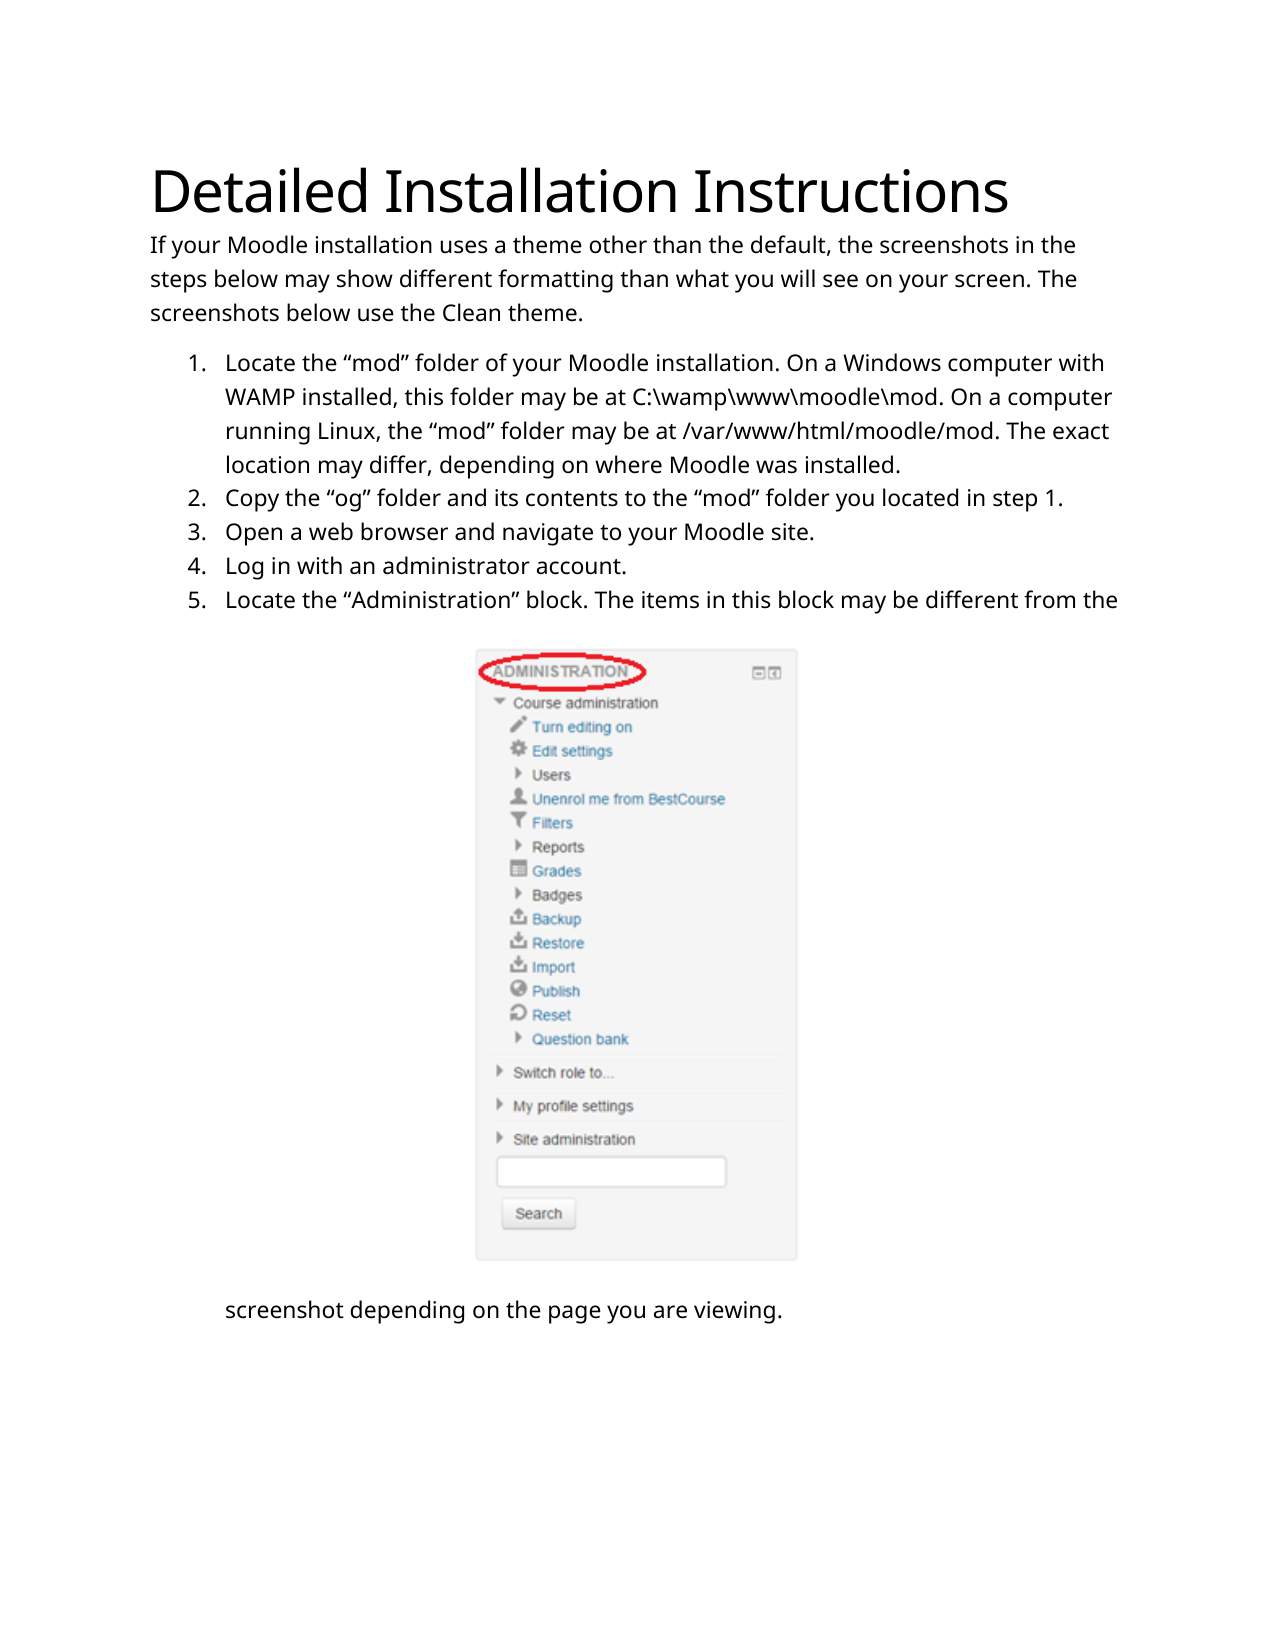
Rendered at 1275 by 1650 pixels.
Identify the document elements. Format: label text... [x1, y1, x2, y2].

list Copy the “og” folder and its contents to the “mod” folder you located in step 1. [187, 482, 1125, 514]
title Detailed Installation Instructions [150, 150, 1125, 229]
text If your Moodle installation uses a theme other than the default, the screenshots in the steps below may show different formatting than what you will see on your screen. The screenshots below use the Clean theme. [150, 229, 1125, 328]
list Log in with an administrator account. [187, 550, 1125, 581]
list Locate the “mod” folder of your Moodle installation. On a Windows computer with WAMP installed, this folder may be at C:\wamp\www\moodle\mod. On a computer running Linux, the “mod” folder may be at /var/www/html/moodle/mod. The exact location may differ, depending on where Moodle was installed. [187, 347, 1125, 480]
picture [474, 648, 801, 1264]
list Open a web browser and navigate to your Moodle site. [187, 516, 1125, 547]
